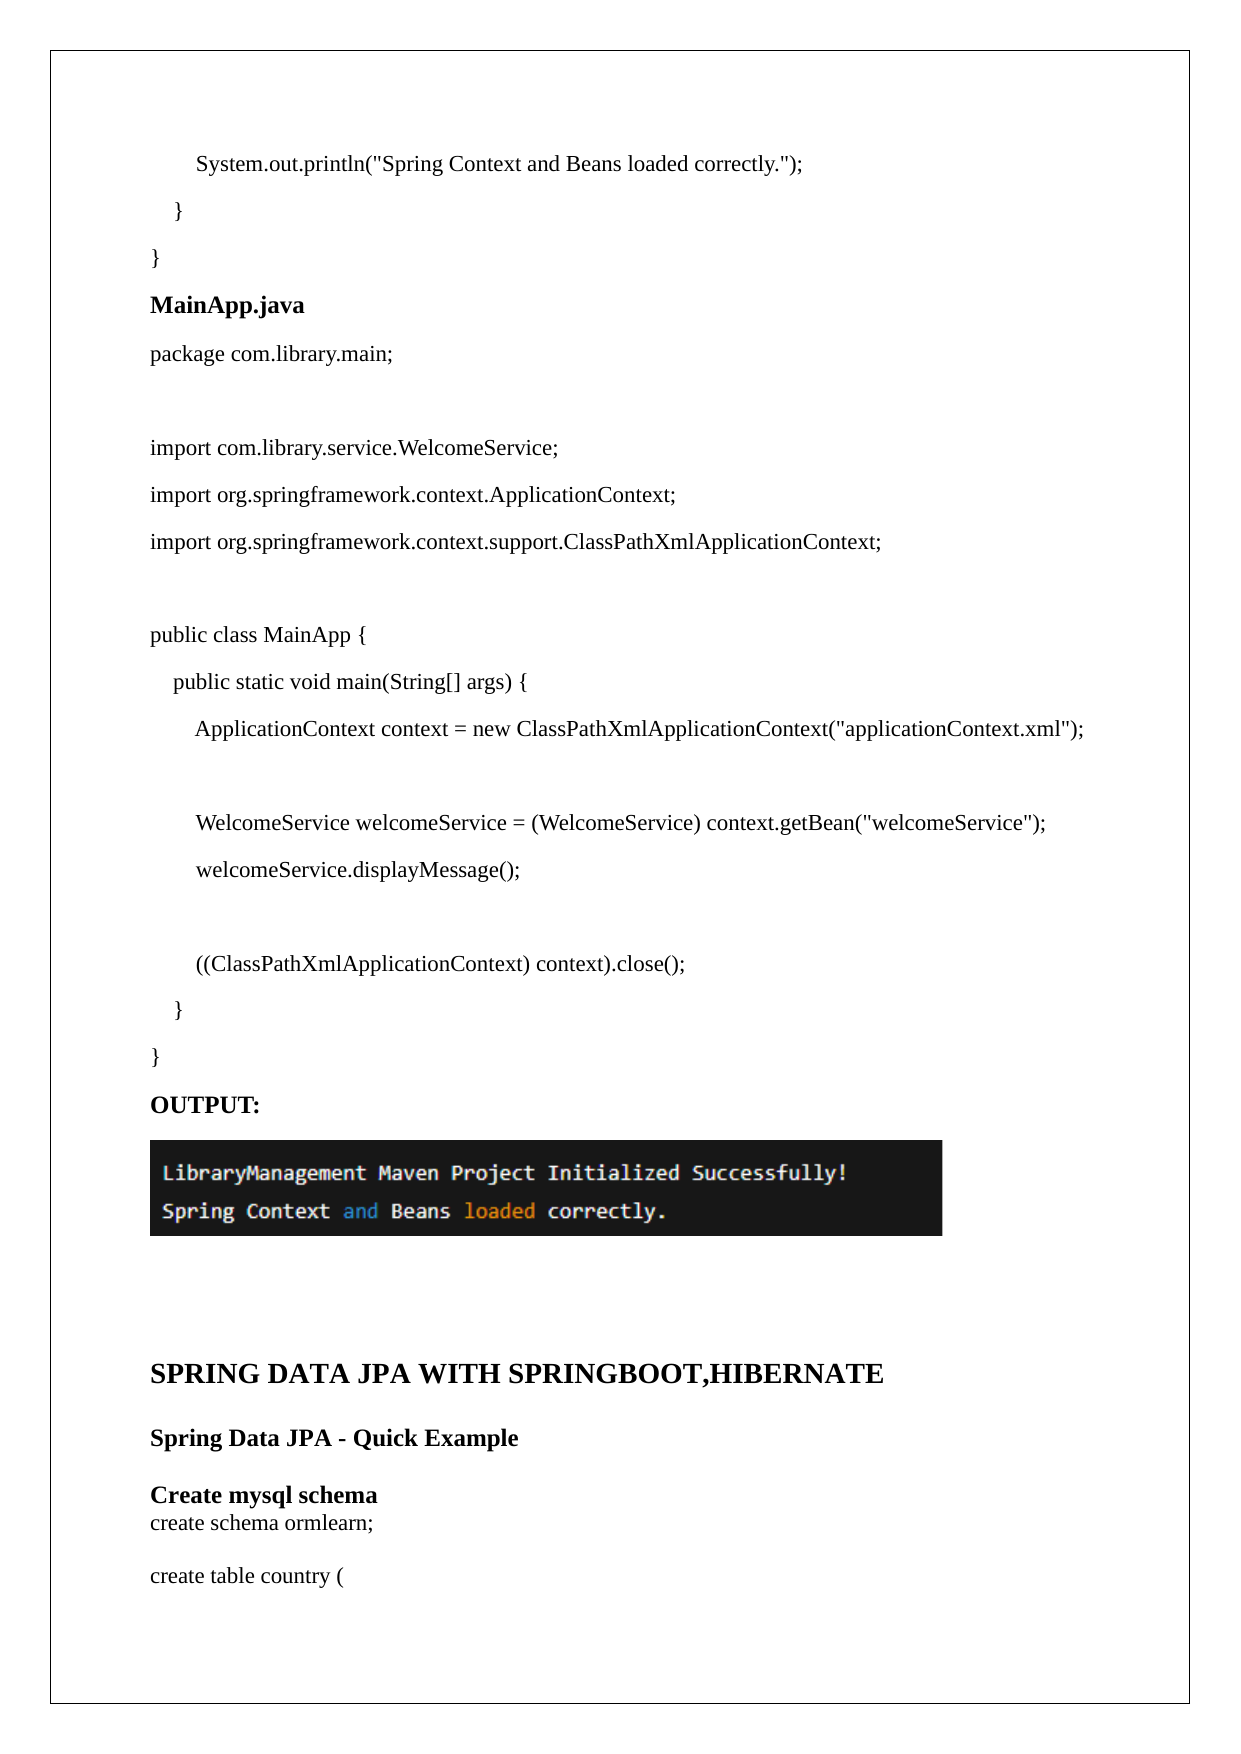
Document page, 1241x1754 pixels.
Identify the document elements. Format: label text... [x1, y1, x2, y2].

text public static void main(String[] args) { [150, 668, 1090, 695]
text import com.library.service.WelcomeService; [150, 434, 1090, 460]
text package com.library.main; [150, 340, 1090, 367]
picture [150, 1140, 943, 1236]
text MainApp.java [150, 291, 1090, 319]
text System.out.println("Spring Context and Beans loaded correctly."); [150, 150, 1090, 176]
text } [150, 244, 1090, 270]
text Spring Data JPA - Quick Example [150, 1423, 1090, 1452]
text public class MainApp { [150, 622, 1090, 648]
text } [150, 997, 1090, 1023]
text SPRING DATA JPA WITH SPRINGBOOT,HIBERNATE [150, 1356, 1090, 1389]
text ApplicationContext context = new ClassPathXmlApplicationContext("applicationContext.xml"); [150, 715, 1090, 742]
text } [150, 1043, 1090, 1070]
text create schema ormlearn; [150, 1509, 1090, 1536]
text Create mysql schema [150, 1480, 1090, 1509]
text OUTPUT: [150, 1090, 1090, 1119]
text welcomeService.displayMessage(); [150, 856, 1090, 882]
text ((ClassPathXmlApplicationContext) context).close(); [150, 950, 1090, 976]
text create table country ( [150, 1562, 1090, 1588]
text import org.springframework.context.support.ClassPathXmlApplicationContext; [150, 528, 1090, 554]
text import org.springframework.context.ApplicationContext; [150, 481, 1090, 507]
text } [150, 197, 1090, 223]
text WelcomeService welcomeService = (WelcomeService) context.getBean("welcomeService"); [150, 809, 1090, 835]
